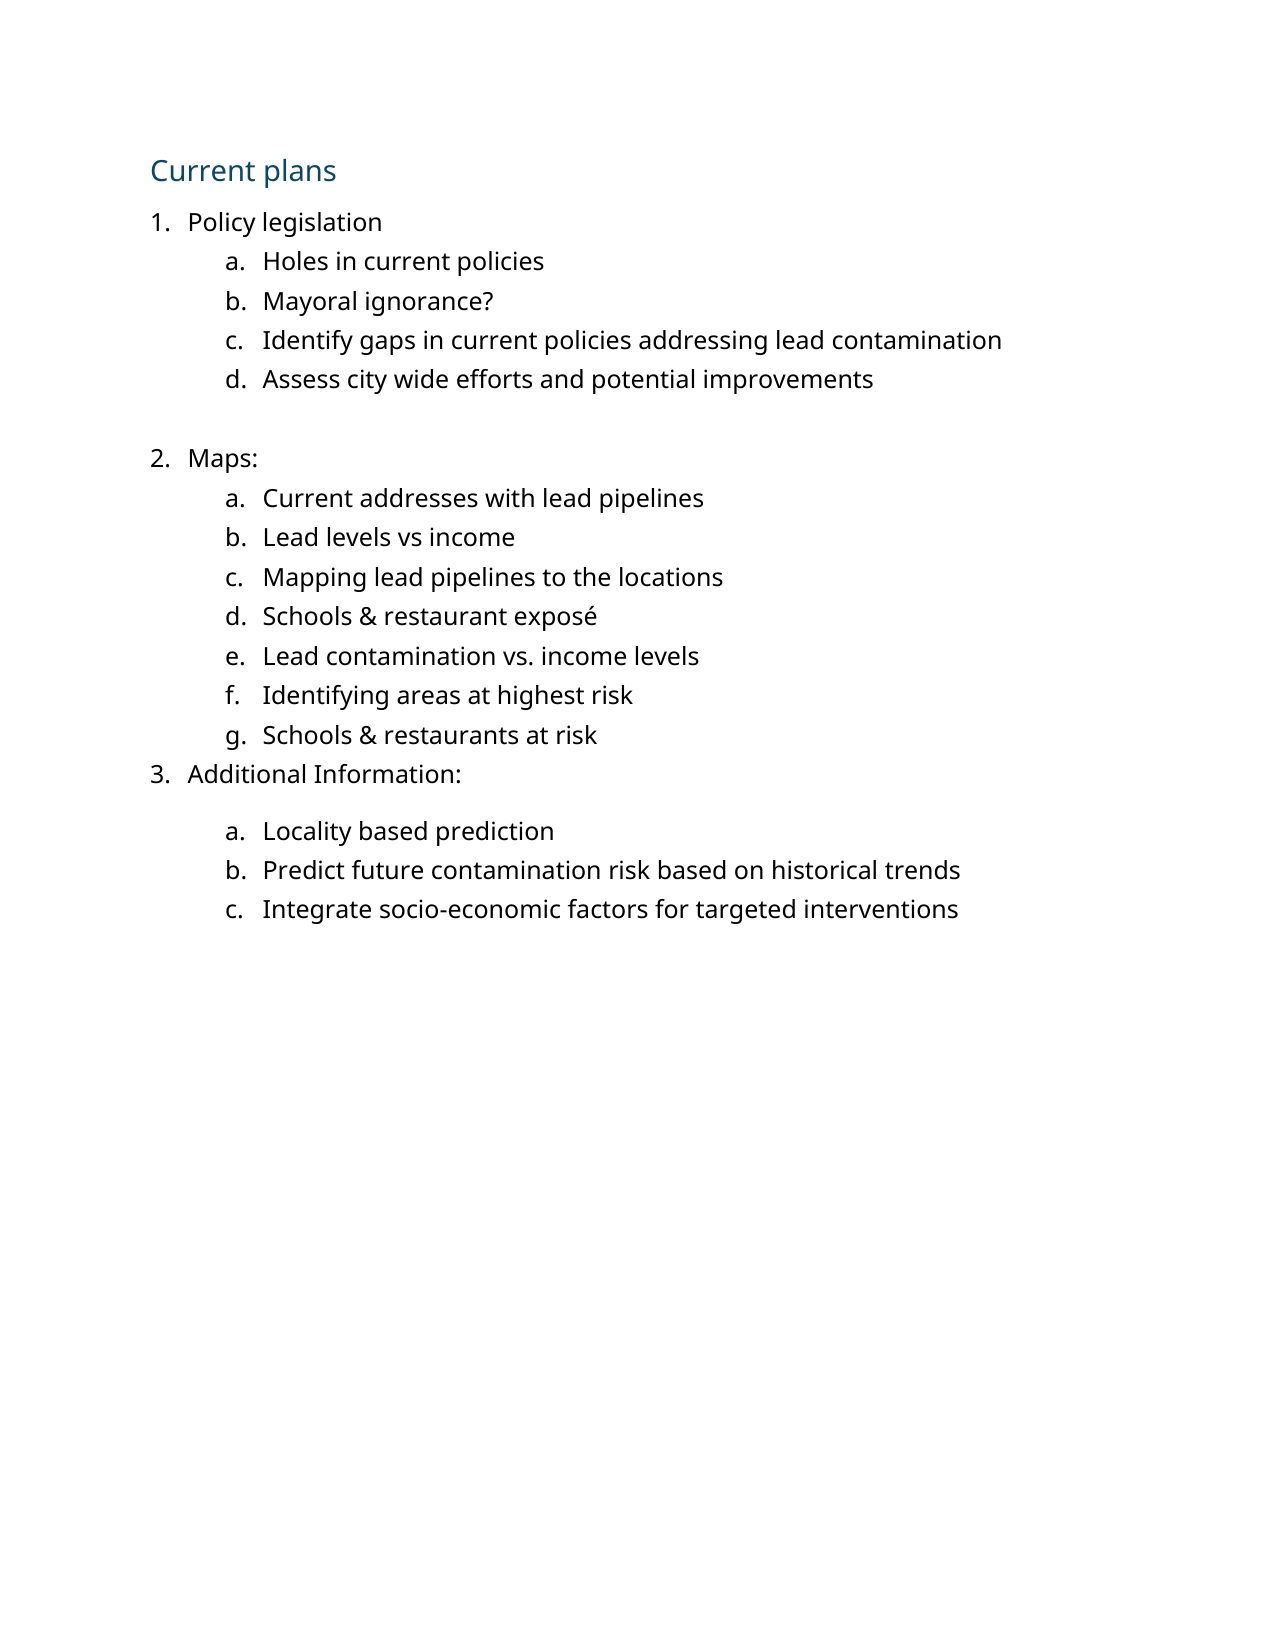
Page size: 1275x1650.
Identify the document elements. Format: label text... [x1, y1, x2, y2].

list Mapping lead pipelines to the locations [225, 559, 1125, 594]
list Current addresses with lead pipelines [225, 481, 1125, 515]
list Policy legislation [150, 204, 1125, 238]
list Holes in current policies [225, 244, 1125, 278]
list Maps: [150, 441, 1125, 475]
list Schools & restaurant exposé [225, 599, 1125, 633]
list Locality based prediction [225, 813, 1125, 847]
subtitle Current plans [150, 150, 1125, 190]
list Identify gaps in current policies addressing lead contamination [225, 323, 1125, 357]
list Mayoral ignorance? [225, 283, 1125, 317]
list Lead contamination vs. income levels [225, 638, 1125, 673]
list Identifying areas at highest risk [225, 678, 1125, 712]
list Integrate socio-economic factors for targeted interventions [225, 892, 1125, 926]
list Predict future contamination risk based on historical trends [225, 853, 1125, 887]
list Schools & restaurants at risk [225, 717, 1125, 752]
list Lead levels vs income [225, 520, 1125, 554]
list Additional Information: [150, 757, 1125, 791]
list Assess city wide efforts and potential improvements [225, 362, 1125, 396]
